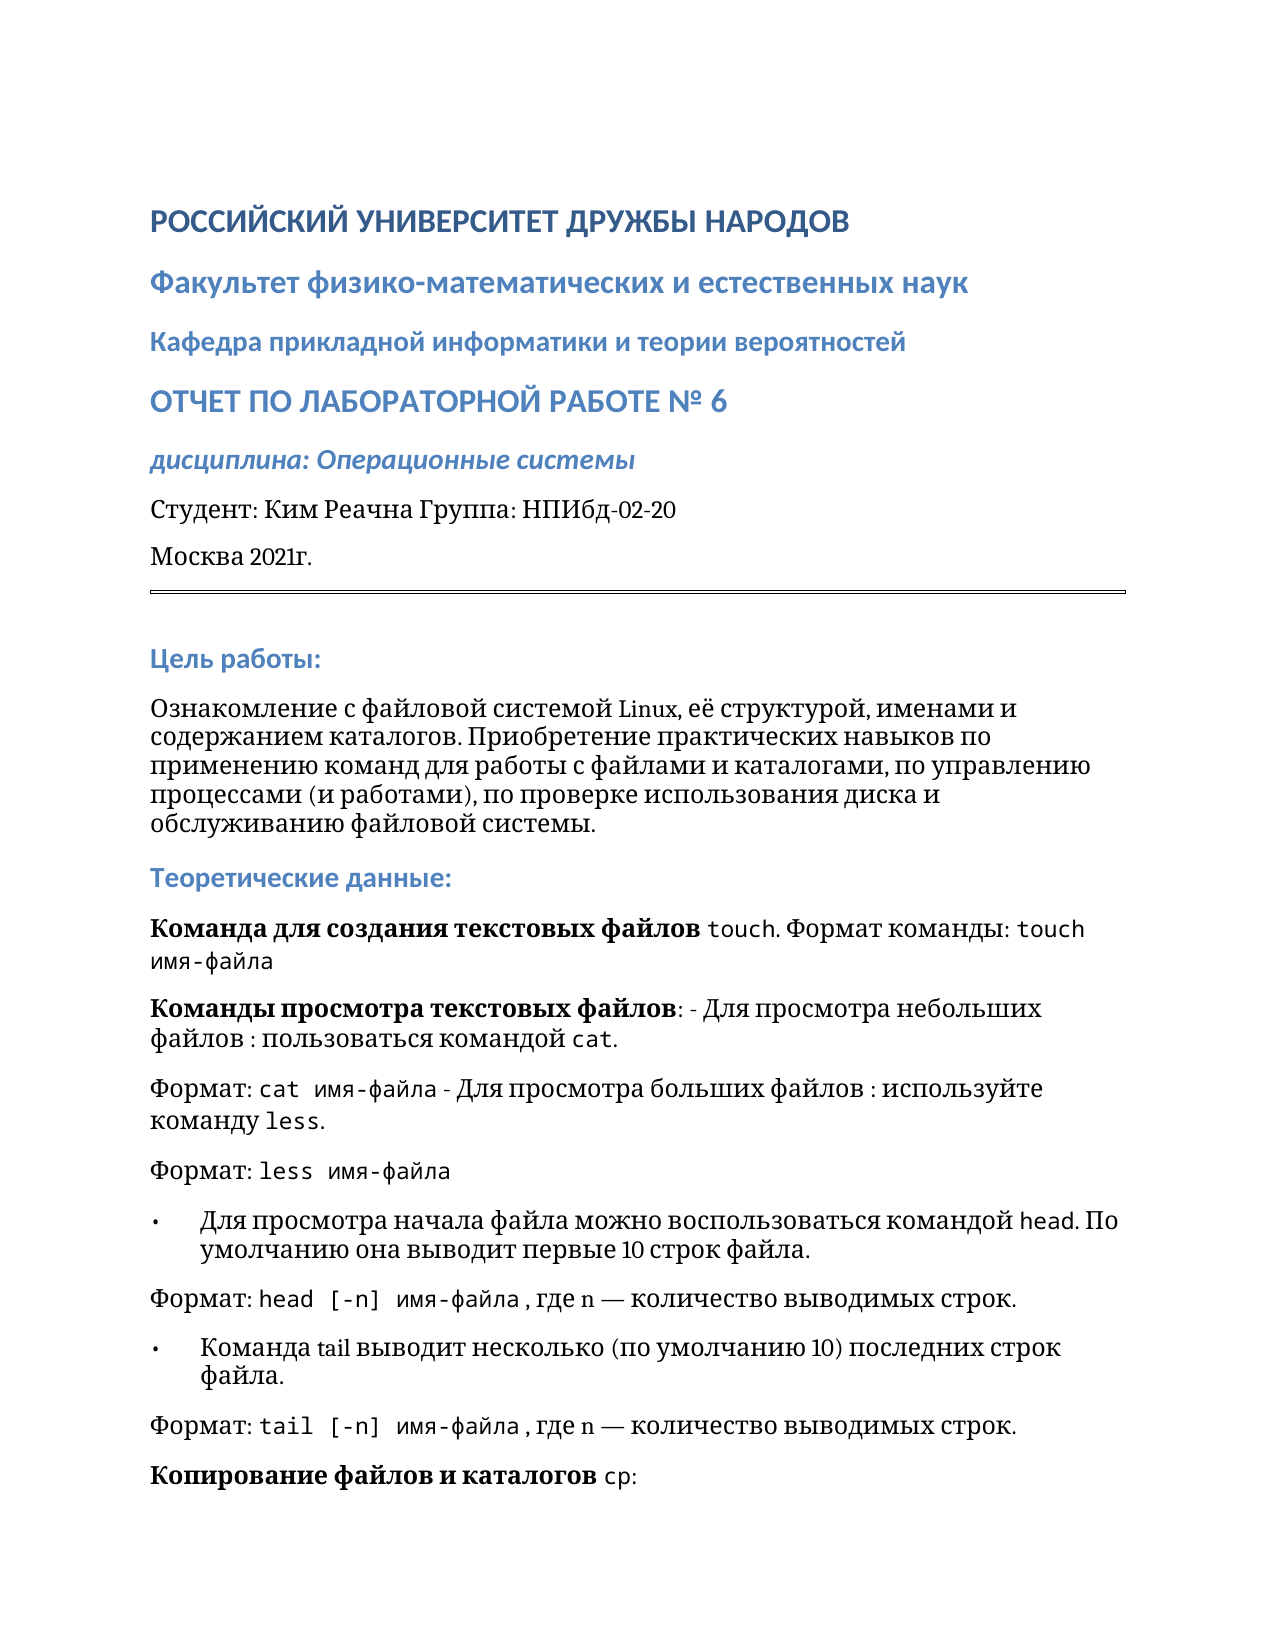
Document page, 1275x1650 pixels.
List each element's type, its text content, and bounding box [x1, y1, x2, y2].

text Формат: tail [-n] имя-файла , где n — количество выводимых строк. [150, 1410, 1125, 1441]
text Копирование файлов и каталогов cp: [150, 1460, 1125, 1491]
list Команда tail выводит несколько (по умолчанию 10) последних строк файла. [150, 1333, 1125, 1391]
subtitle РОССИЙСКИЙ УНИВЕРСИТЕТ ДРУЖБЫ НАРОДОВ [150, 200, 1125, 241]
subtitle Цель работы: [150, 640, 1125, 676]
subtitle Факультет физико-математических и естественных наук [150, 262, 1125, 302]
subtitle Кафедра прикладной информатики и теории вероятностей [150, 323, 1125, 359]
text Команды просмотра текстовых файлов: - Для просмотра небольших файлов : пользоваться командой cat. [150, 995, 1125, 1055]
text Студент: Ким Реачна Группа: НПИбд-02-20 [150, 496, 1125, 524]
subtitle дисциплина: Операционные системы [150, 441, 1125, 477]
subtitle Теоретические данные: [150, 859, 1125, 895]
list Для просмотра начала файла можно воспользоваться командой head. По умолчанию она выводит первые 10 строк файла. [150, 1205, 1125, 1265]
text Ознакомление с файловой системой Linux, её структурой, именами и содержанием каталогов. Приобретение практических навыков по применению команд для работы с файлами и каталогами, по управлению процессами (и работами), по проверке использования диска и обслуживанию файловой системы. [150, 694, 1125, 838]
text Москва 2021г. [150, 543, 1125, 572]
text Формат: cat имя-файла - Для просмотра больших файлов : используйте команду less. [150, 1073, 1125, 1136]
text Команда для создания текстовых файлов touch. Формат команды: touch имя-файла [150, 913, 1125, 976]
subtitle ОТЧЕТ ПО ЛАБОРАТОРНОЙ РАБОТЕ № 6 [150, 379, 1125, 420]
text Формат: less имя-файла [150, 1155, 1125, 1186]
text Формат: head [-n] имя-файла , где n — количество выводимых строк. [150, 1283, 1125, 1315]
